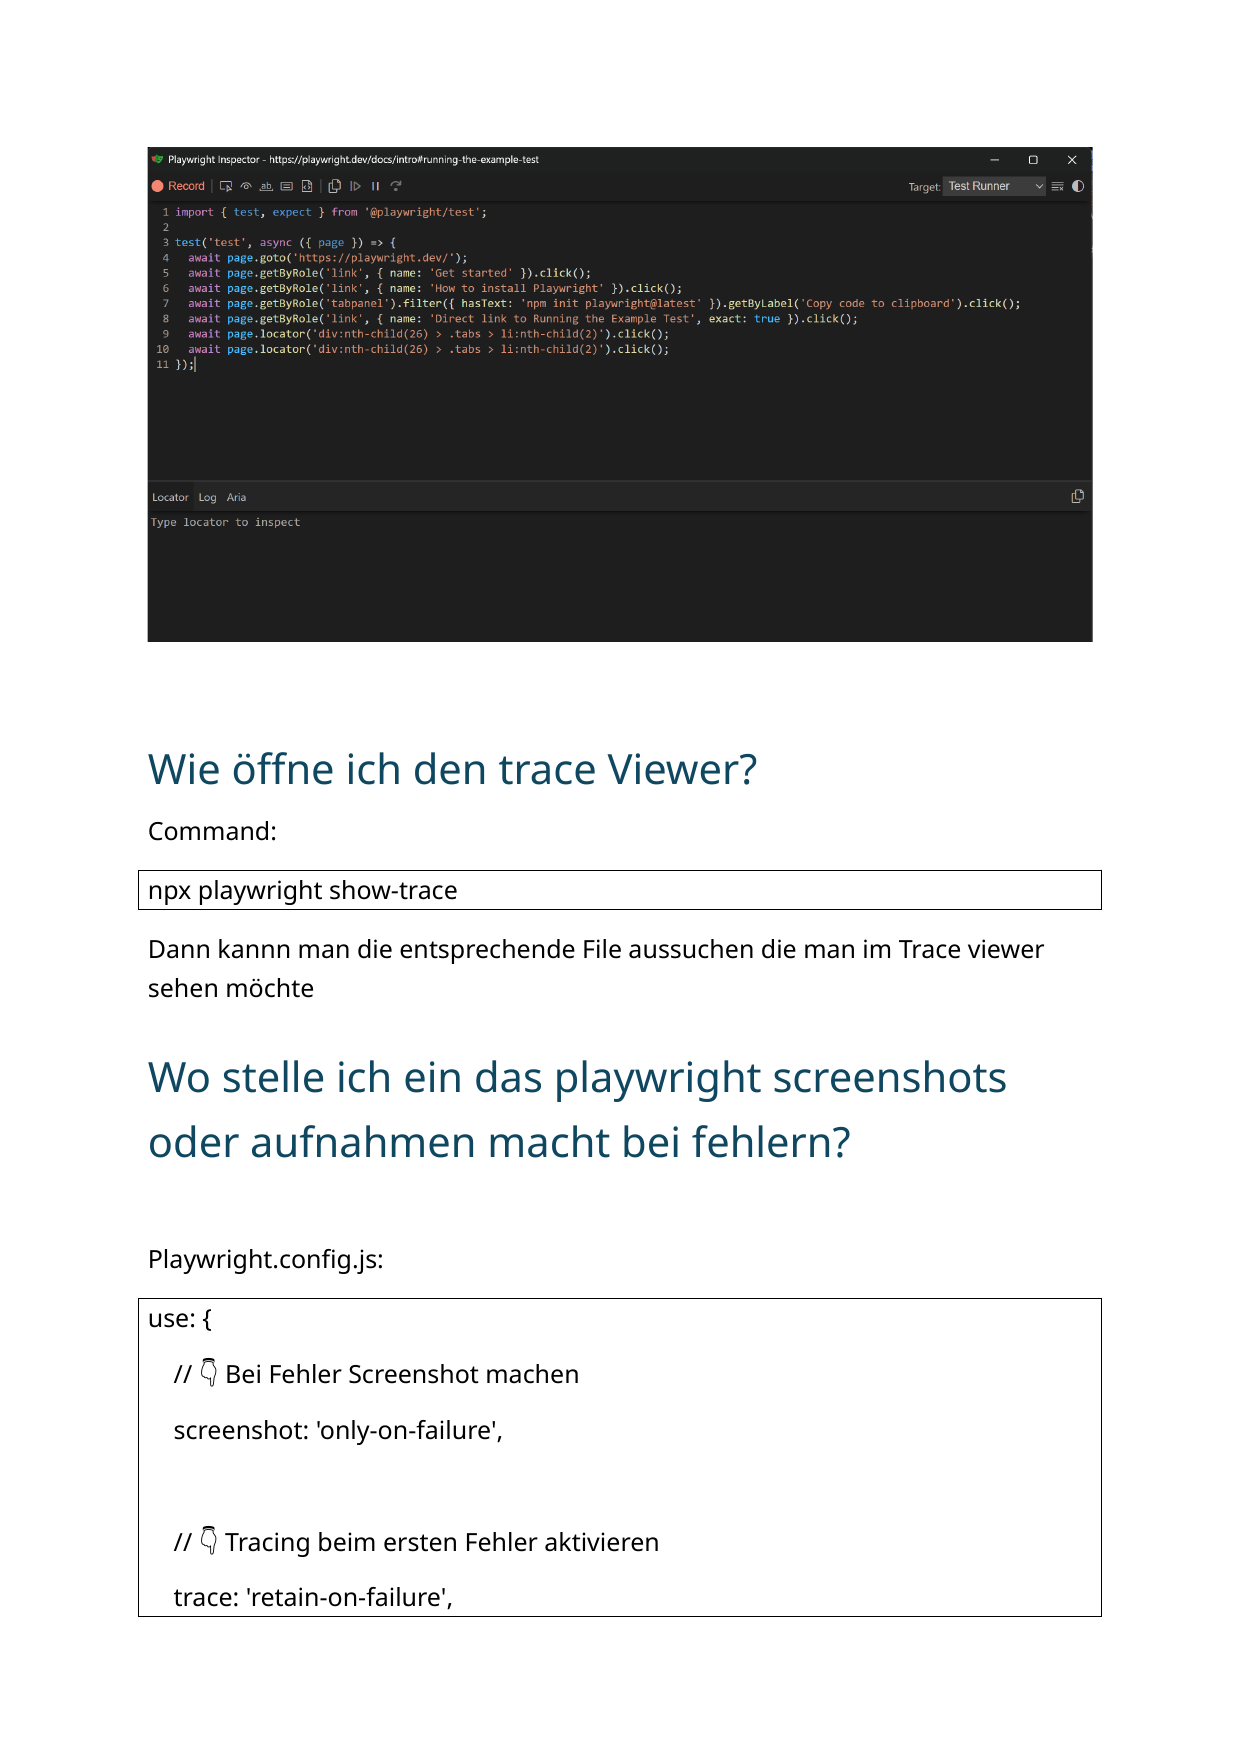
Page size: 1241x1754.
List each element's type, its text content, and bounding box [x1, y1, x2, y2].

text trace: 'retain-on-failure', [139, 1577, 1101, 1616]
text npx playwright show-trace [139, 871, 1101, 909]
text use: { [139, 1299, 1101, 1335]
picture [147, 147, 1093, 642]
text Command: [148, 814, 1093, 848]
text // 👇 Bei Fehler Screenshot machen [139, 1354, 1101, 1391]
text screenshot: 'only-on-failure', [139, 1409, 1101, 1447]
text Dann kannn man die entsprechende File aussuchen die man im Trace viewer sehen möchte [148, 932, 1093, 1005]
text // 👇 Tracing beim ersten Fehler aktivieren [139, 1521, 1101, 1558]
subtitle Wie öffne ich den trace Viewer? [148, 740, 1093, 797]
text Playwright.config.js: [148, 1242, 1093, 1276]
subtitle Wo stelle ich ein das playwright screenshots oder aufnahmen macht bei fehlern? [148, 1047, 1093, 1169]
